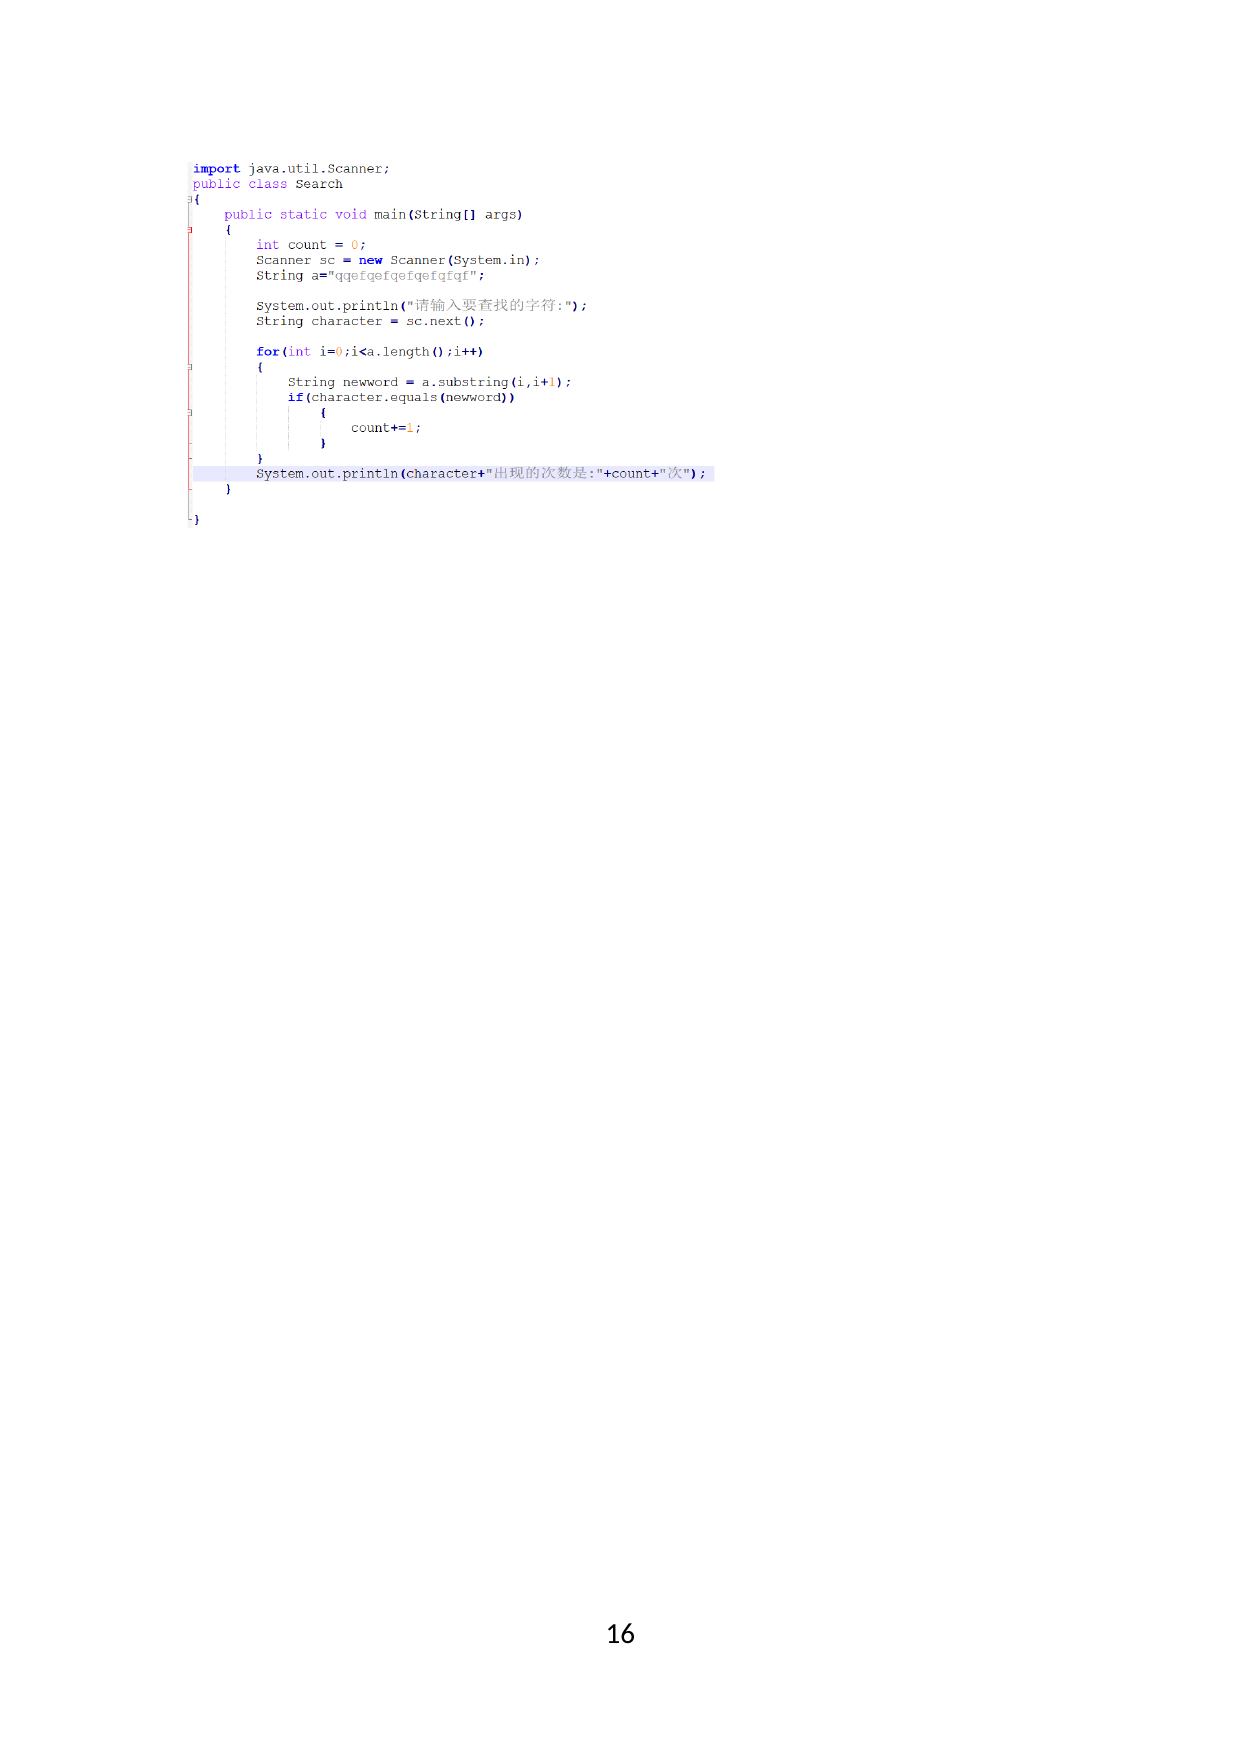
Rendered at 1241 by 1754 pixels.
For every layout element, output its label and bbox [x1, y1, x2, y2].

picture [187, 162, 715, 528]
